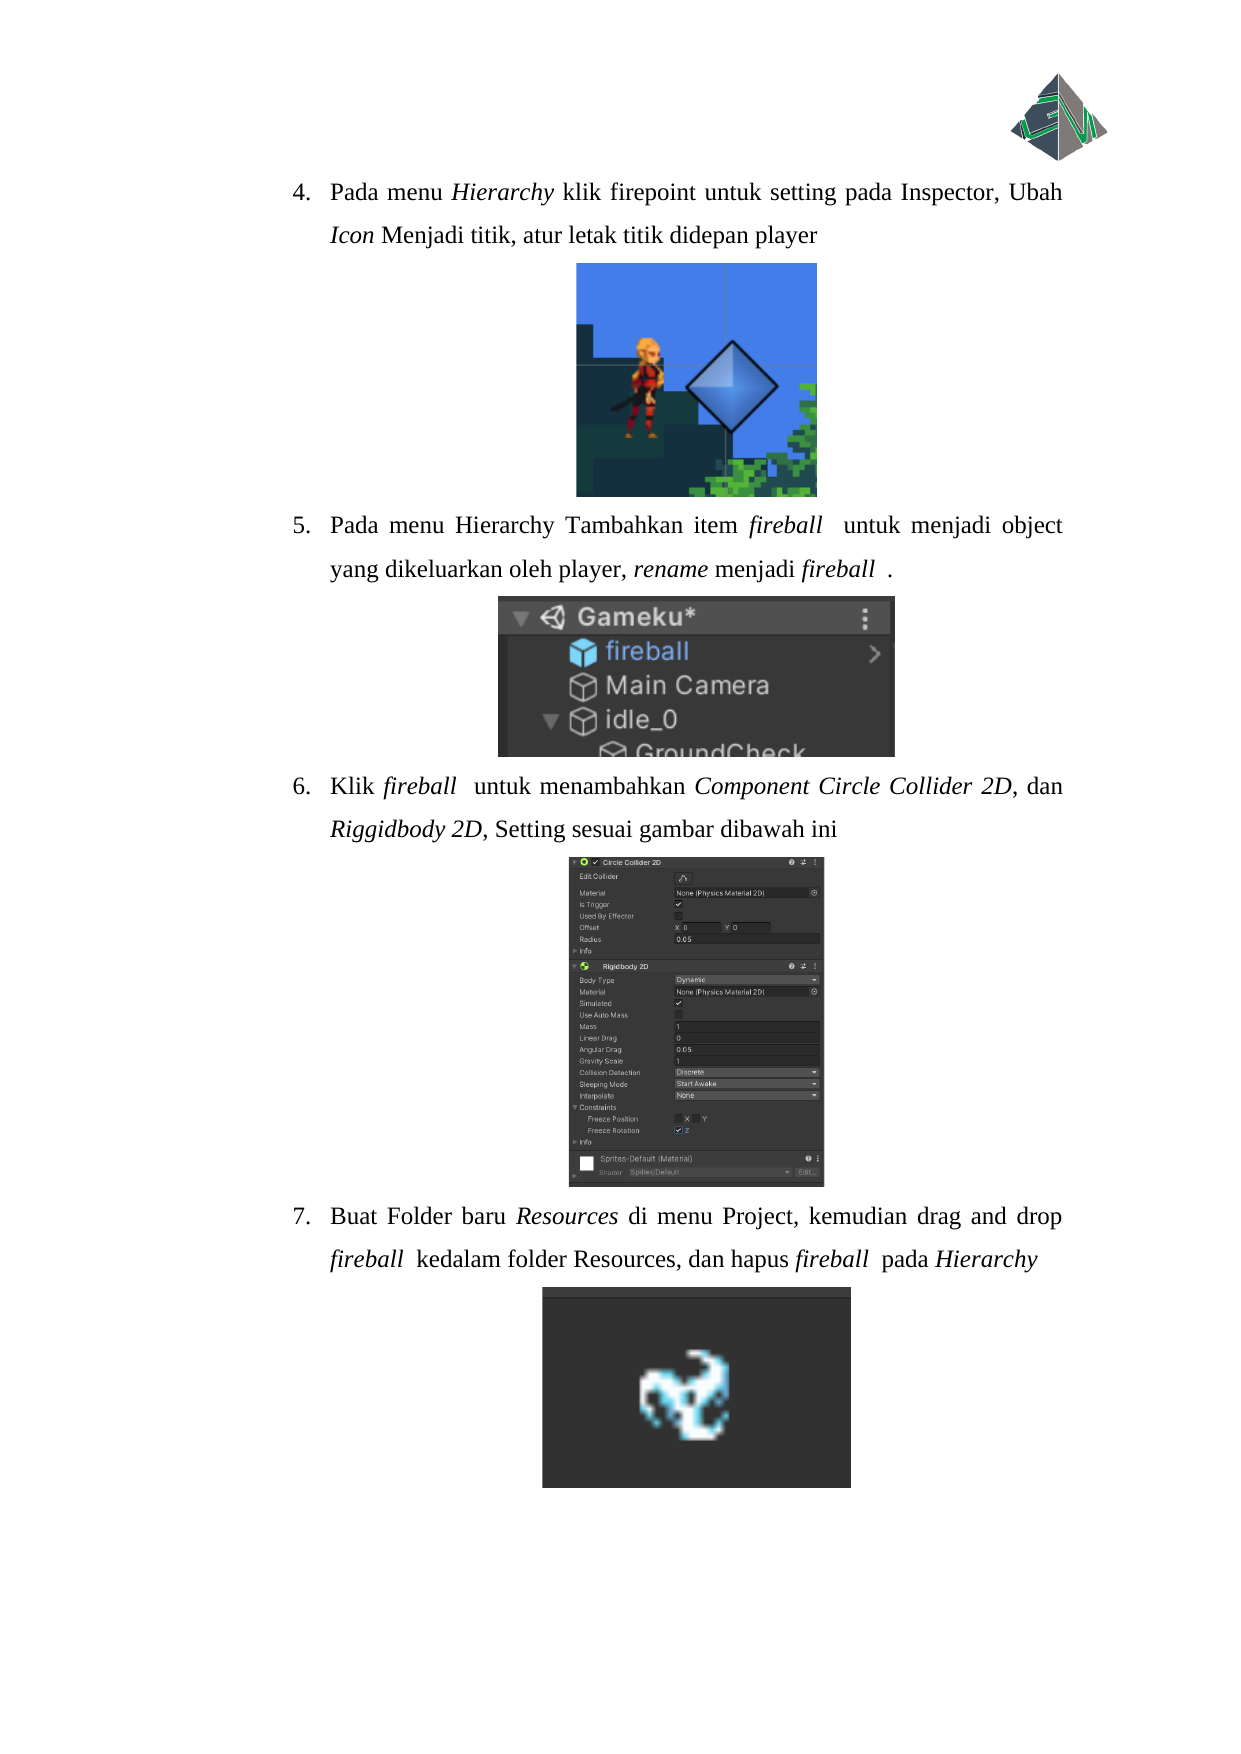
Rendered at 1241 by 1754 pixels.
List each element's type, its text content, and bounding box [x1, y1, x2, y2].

list Pada menu Hierarchy Tambahkan item fireball untuk menjadi object yang dikeluarkan oleh player, rename menjadi fireball . [292, 511, 1063, 582]
picture [576, 263, 817, 497]
picture [498, 596, 895, 757]
list Klik fireball untuk menambahkan Component Circle Collider 2D, dan Riggidbody 2D, Setting sesuai gambar dibawah ini [292, 771, 1063, 843]
picture [542, 1287, 851, 1488]
list Pada menu Hierarchy klik firepoint untuk setting pada Inspector, Ubah Icon Menjadi titik, atur letak titik didepan player [292, 177, 1063, 249]
list Buat Folder baru Resources di menu Project, kemudian drag and drop fireball kedalam folder Resources, dan hapus fireball pada Hierarchy [292, 1201, 1063, 1273]
picture [1010, 73, 1108, 161]
picture [568, 857, 825, 1187]
